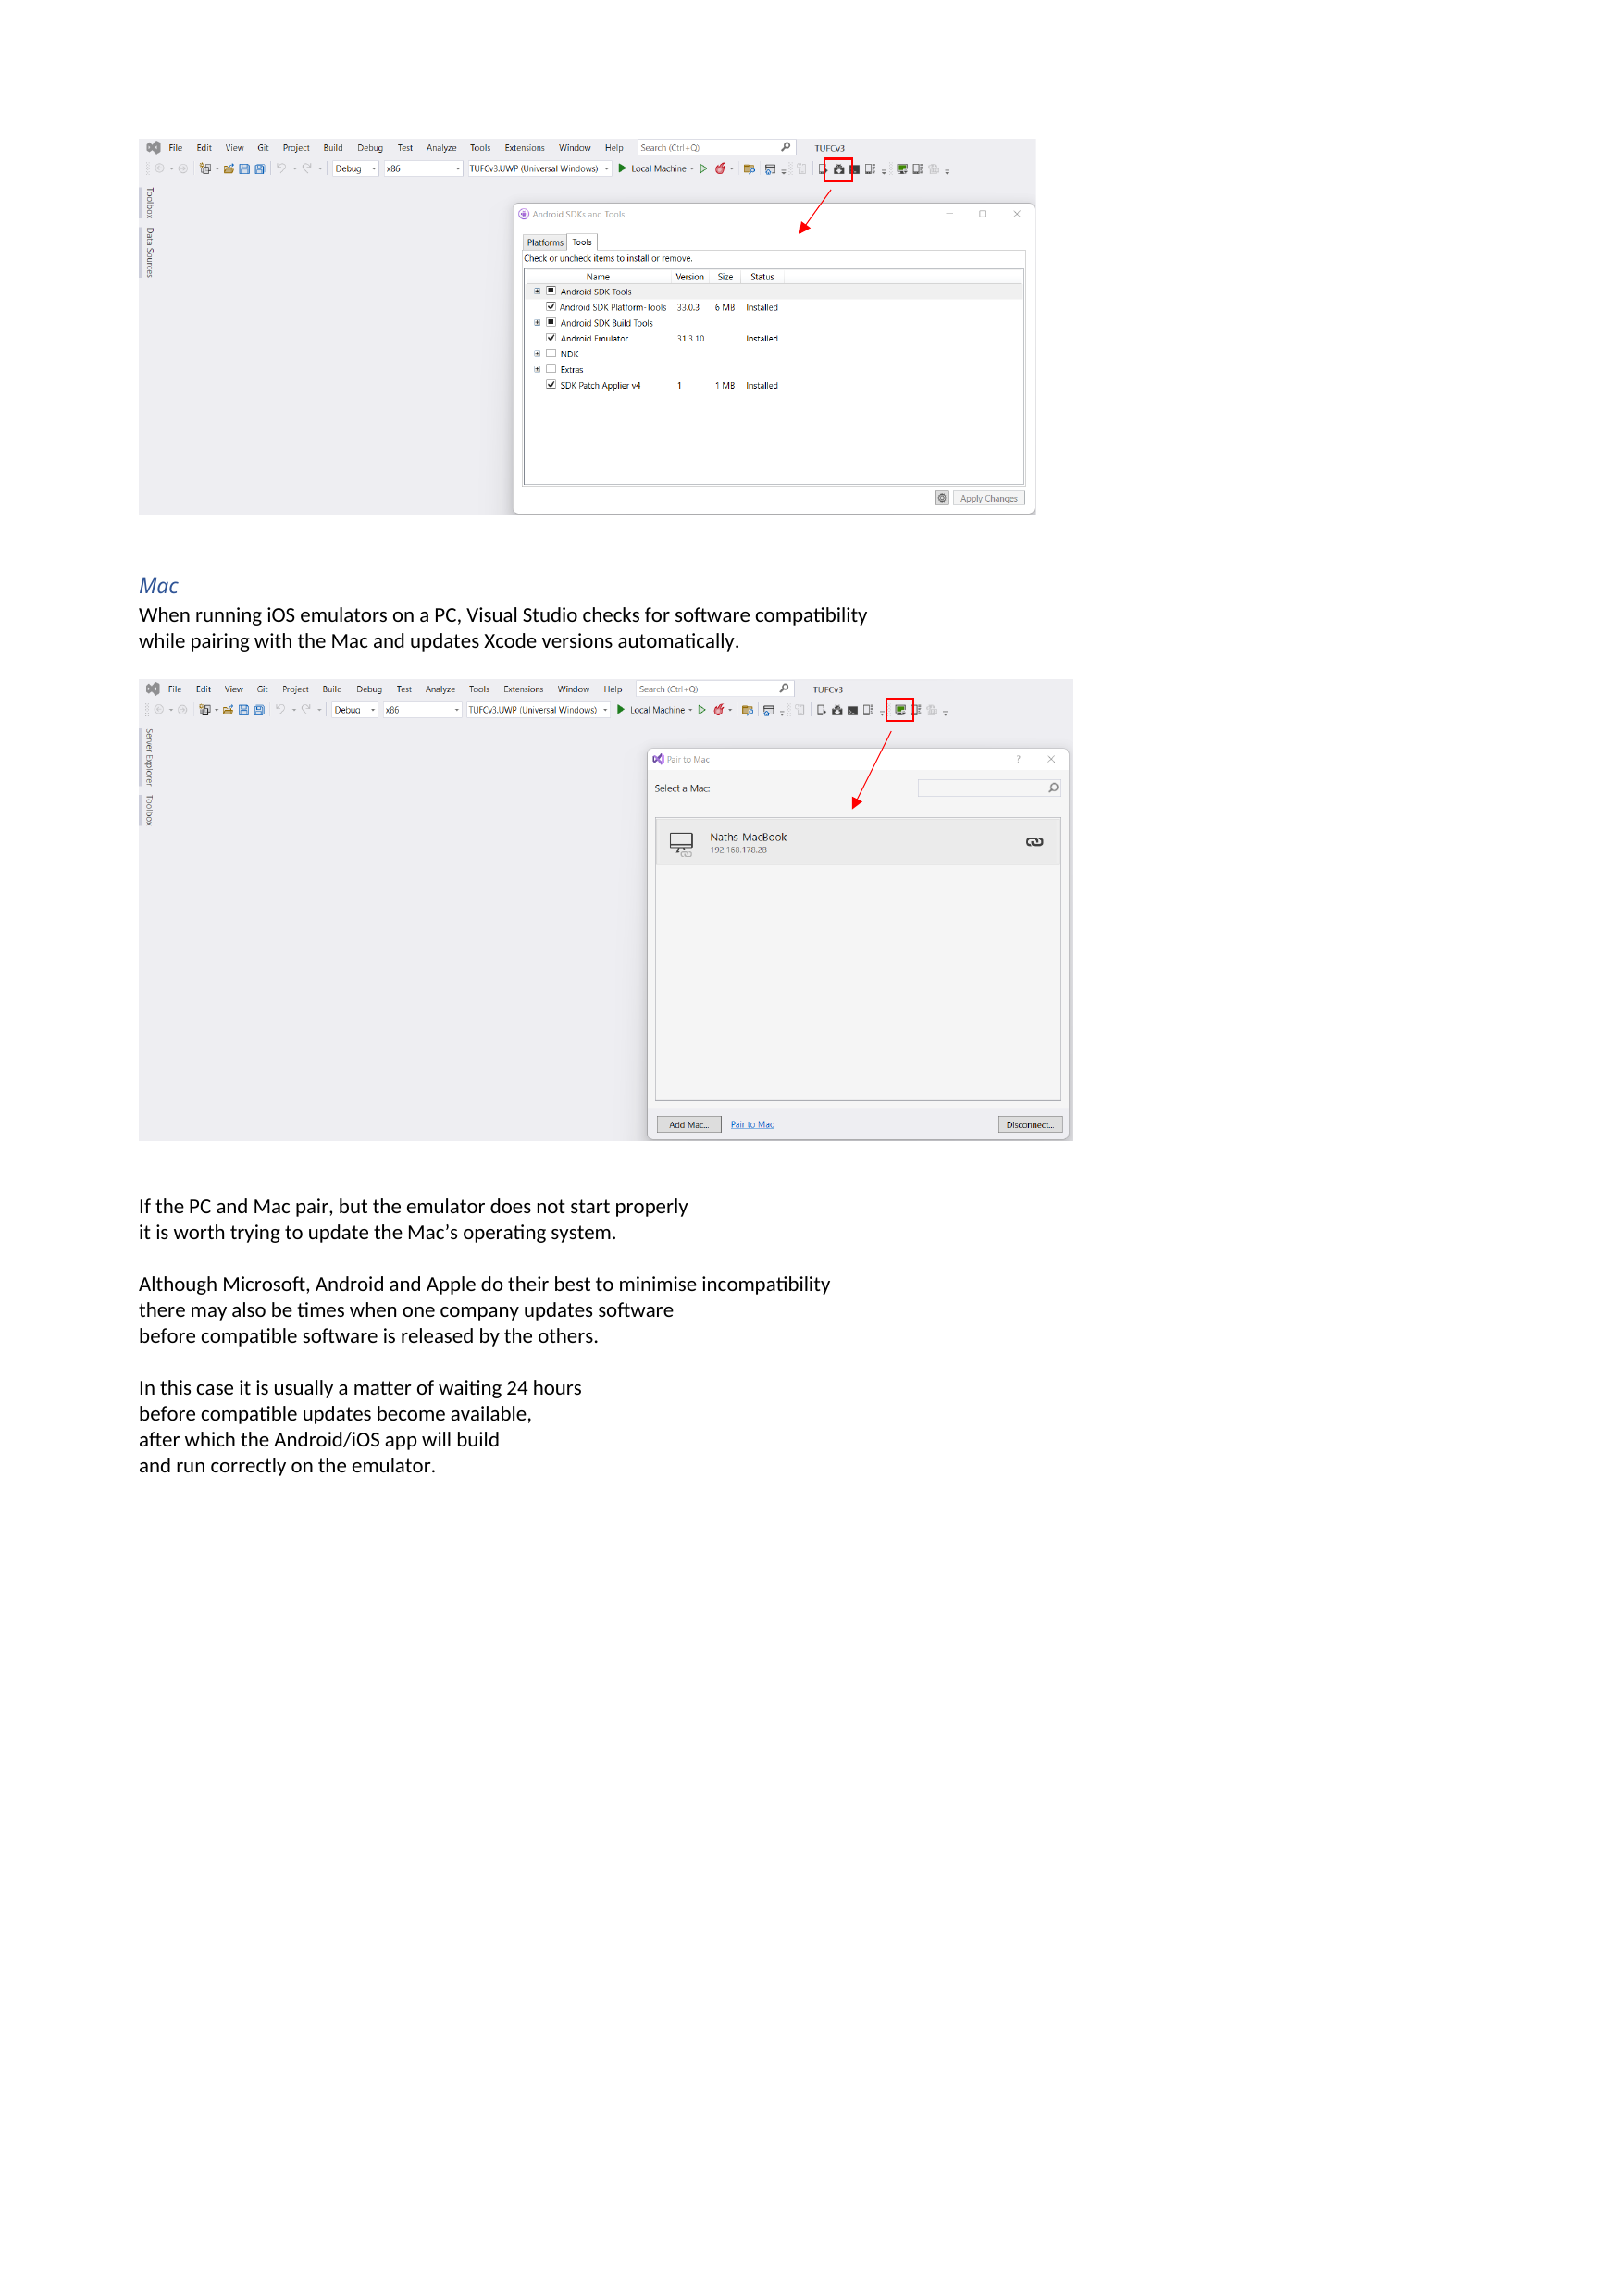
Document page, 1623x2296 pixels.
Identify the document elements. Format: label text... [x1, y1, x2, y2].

text In this case it is usually a matter of waiting 24 hours [139, 1374, 1484, 1400]
text and run correctly on the emulator. [139, 1452, 1484, 1478]
text while pairing with the Mac and updates Xcode versions automatically. [139, 627, 1484, 653]
text before compatible software is released by the others. [139, 1322, 1484, 1348]
text If the PC and Mac pair, but the emulator does not start properly [139, 1193, 1484, 1219]
text When running iOS emulators on a PC, Visual Studio checks for software compatibility [139, 602, 1484, 627]
text Although Microsoft, Android and Apple do their best to minimise incompatibility [139, 1271, 1484, 1297]
picture [139, 139, 1036, 515]
text it is worth trying to update the Mac’s operating system. [139, 1219, 1484, 1245]
subtitle Mac [139, 570, 1484, 600]
text there may also be times when one company updates software [139, 1297, 1484, 1322]
picture [139, 679, 1073, 1141]
text before compatible updates become available, [139, 1400, 1484, 1426]
text after which the Android/iOS app will build [139, 1426, 1484, 1452]
